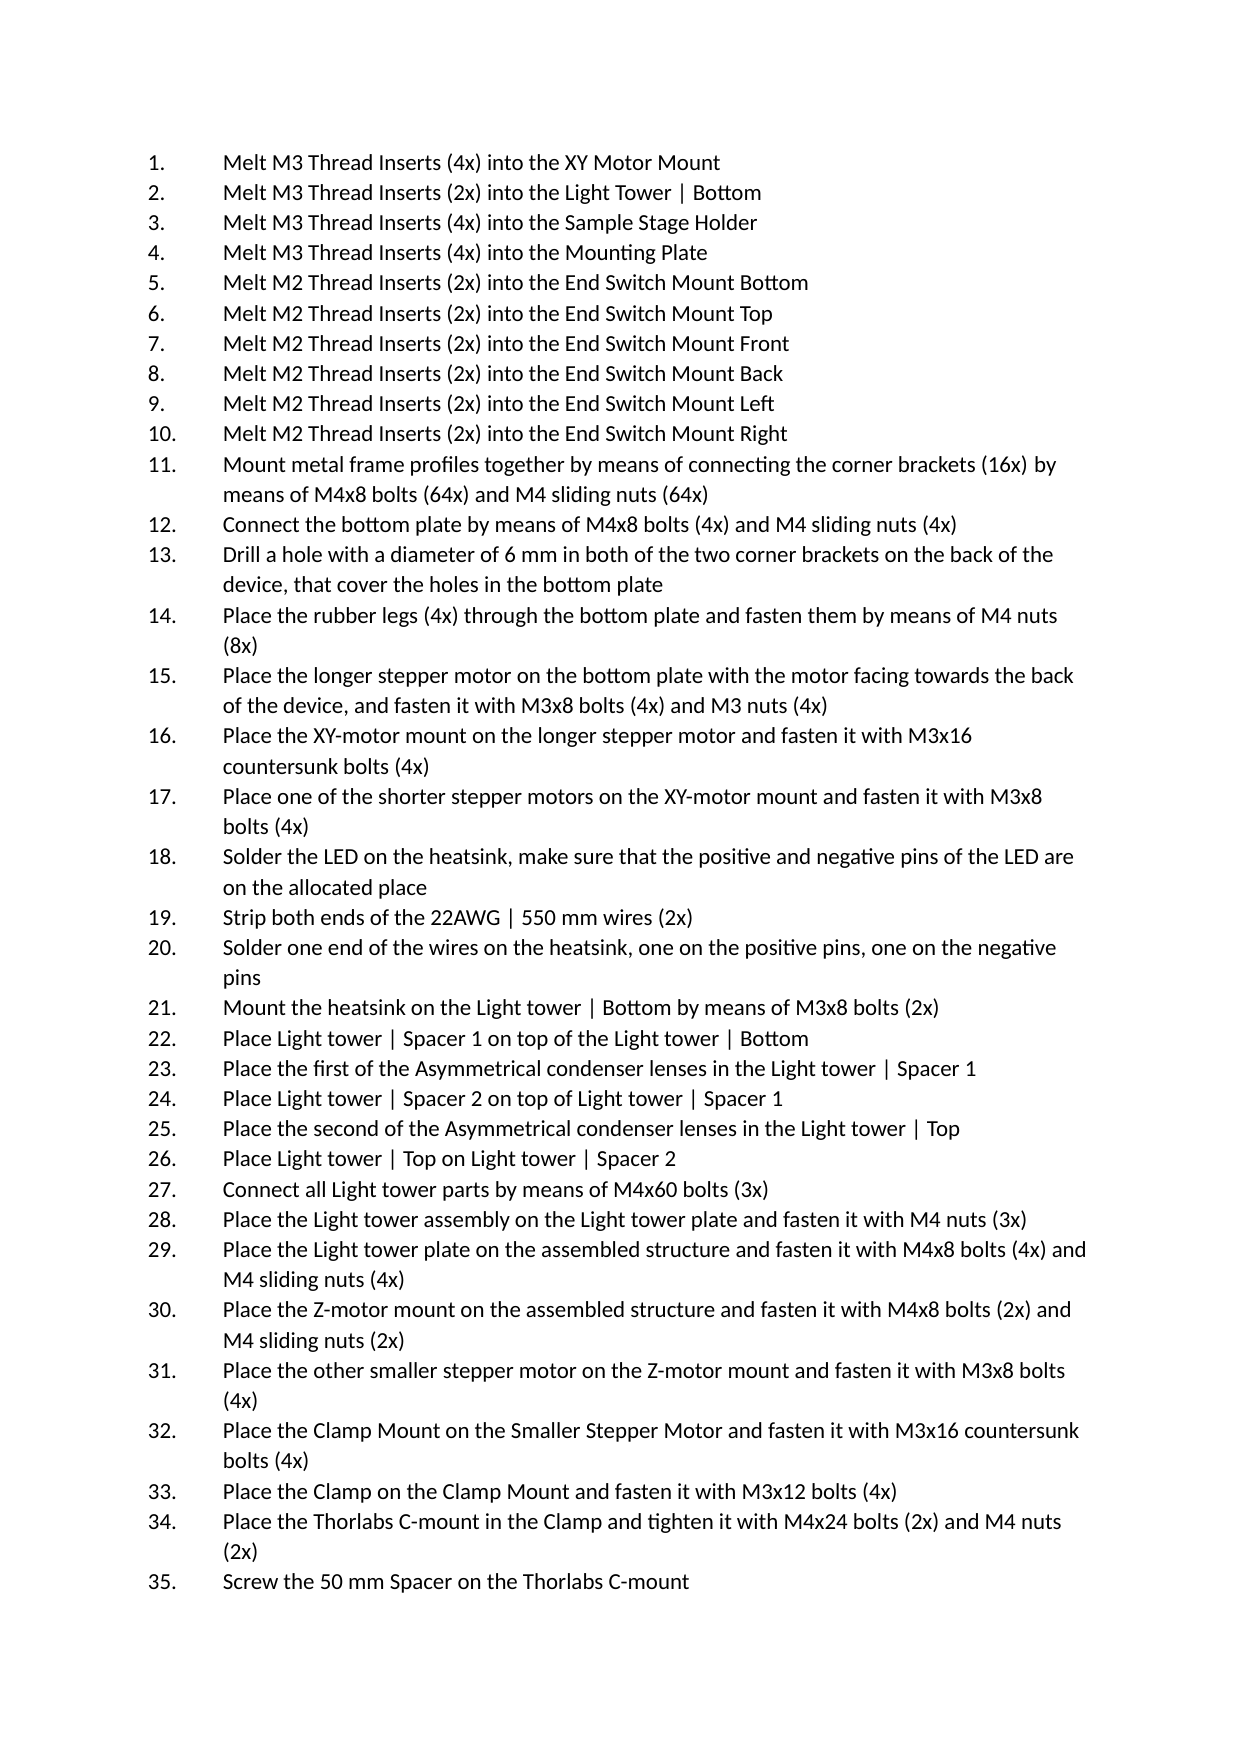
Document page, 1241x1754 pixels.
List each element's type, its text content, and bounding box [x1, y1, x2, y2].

list Solder the LED on the heatsink, make sure that the positive and negative pins of the LED are on the allocated place [148, 842, 1093, 901]
list Solder one end of the wires on the heatsink, one on the positive pins, one on the negative pins [148, 933, 1093, 991]
list Melt M2 Thread Inserts (2x) into the End Switch Mount Right [148, 419, 1093, 447]
list Place Light tower | Spacer 2 on top of Light tower | Spacer 1 [148, 1084, 1093, 1112]
list Place the Thorlabs C-mount in the Clamp and tighten it with M4x24 bolts (2x) and M4 nuts (2x) [148, 1507, 1093, 1565]
list Place the first of the Asymmetrical condenser lenses in the Light tower | Spacer 1 [148, 1054, 1093, 1082]
list Place one of the shorter stepper motors on the XY-motor mount and fasten it with M3x8 bolts (4x) [148, 782, 1093, 840]
list Screw the 50 mm Spacer on the Thorlabs C-mount [148, 1567, 1093, 1595]
list Place the second of the Asymmetrical condenser lenses in the Light tower | Top [148, 1114, 1093, 1142]
list Melt M3 Thread Inserts (2x) into the Light Tower | Bottom [148, 178, 1093, 206]
list Place Light tower | Spacer 1 on top of the Light tower | Bottom [148, 1024, 1093, 1052]
list Melt M2 Thread Inserts (2x) into the End Switch Mount Back [148, 359, 1093, 387]
list Place the Light tower plate on the assembled structure and fasten it with M4x8 bolts (4x) and M4 sliding nuts (4x) [148, 1235, 1093, 1293]
list Place the other smaller stepper motor on the Z-motor mount and fasten it with M3x8 bolts (4x) [148, 1356, 1093, 1414]
list Connect the bottom plate by means of M4x8 bolts (4x) and M4 sliding nuts (4x) [148, 510, 1093, 538]
list Place Light tower | Top on Light tower | Spacer 2 [148, 1144, 1093, 1172]
list Melt M3 Thread Inserts (4x) into the Mounting Plate [148, 238, 1093, 266]
list Melt M2 Thread Inserts (2x) into the End Switch Mount Front [148, 329, 1093, 357]
list Melt M2 Thread Inserts (2x) into the End Switch Mount Left [148, 389, 1093, 417]
list Drill a hole with a diameter of 6 mm in both of the two corner brackets on the back of the device, that cover the holes in the bottom plate [148, 540, 1093, 598]
list Mount the heatsink on the Light tower | Bottom by means of M3x8 bolts (2x) [148, 993, 1093, 1021]
list Place the XY-motor mount on the longer stepper motor and fasten it with M3x16 countersunk bolts (4x) [148, 722, 1093, 780]
list Place the rubber legs (4x) through the bottom plate and fasten them by means of M4 nuts (8x) [148, 601, 1093, 659]
list Connect all Light tower parts by means of M4x60 bolts (3x) [148, 1175, 1093, 1203]
list Strip both ends of the 22AWG | 550 mm wires (2x) [148, 903, 1093, 931]
list Melt M3 Thread Inserts (4x) into the XY Motor Mount [148, 148, 1093, 176]
list Mount metal frame profiles together by means of connecting the corner brackets (16x) by means of M4x8 bolts (64x) and M4 sliding nuts (64x) [148, 450, 1093, 508]
list Melt M2 Thread Inserts (2x) into the End Switch Mount Bottom [148, 268, 1093, 296]
list Place the longer stepper motor on the bottom plate with the motor facing towards the back of the device, and fasten it with M3x8 bolts (4x) and M3 nuts (4x) [148, 661, 1093, 719]
list Place the Z-motor mount on the assembled structure and fasten it with M4x8 bolts (2x) and M4 sliding nuts (2x) [148, 1296, 1093, 1354]
list Melt M2 Thread Inserts (2x) into the End Switch Mount Top [148, 299, 1093, 327]
list Place the Clamp Mount on the Smaller Stepper Motor and fasten it with M3x16 countersunk bolts (4x) [148, 1416, 1093, 1474]
list Melt M3 Thread Inserts (4x) into the Sample Stage Holder [148, 208, 1093, 236]
list Place the Clamp on the Clamp Mount and fasten it with M3x12 bolts (4x) [148, 1477, 1093, 1505]
list Place the Light tower assembly on the Light tower plate and fasten it with M4 nuts (3x) [148, 1205, 1093, 1233]
